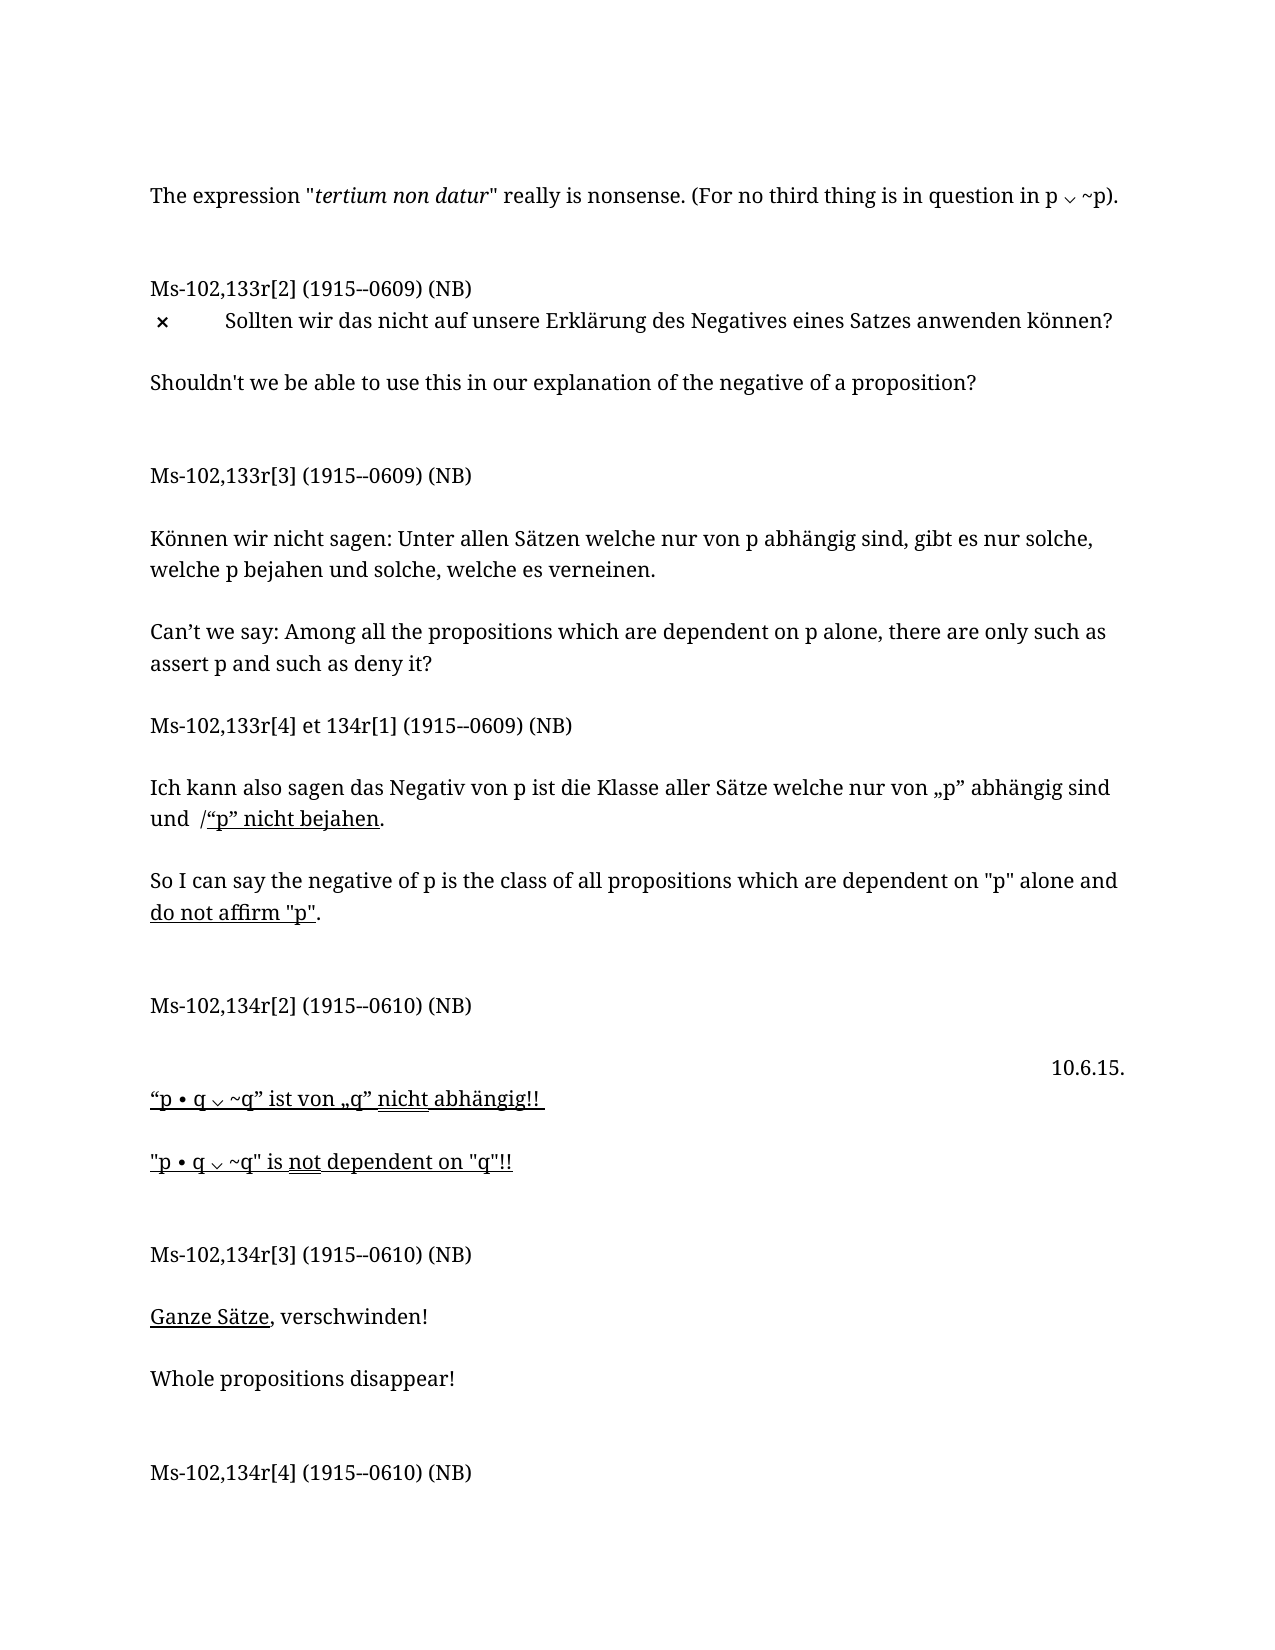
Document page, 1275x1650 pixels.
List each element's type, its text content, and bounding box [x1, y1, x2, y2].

text “p ∙ q ⌵ ~q” ist von „q” nicht abhängig!! [150, 1084, 1125, 1113]
text Shouldn't we be able to use this in our explanation of the negative of a proposition? [150, 368, 1125, 397]
text Ich kann also sagen das Negativ von p ist die Klasse aller Sätze welche nur von „p” abhängig sind und /“p” nicht bejahen. [150, 773, 1125, 832]
text Can’t we say: Among all the propositions which are dependent on p alone, there are only such as assert p and such as deny it? [150, 617, 1125, 677]
text Ms-102,134r[3] (1915--0610) (NB) [150, 1240, 1125, 1268]
text Ms-102,133r[4] et 134r[1] (1915--0609) (NB) [150, 711, 1125, 739]
text Ms-102,134r[4] (1915--0610) (NB) [150, 1458, 1125, 1486]
text The expression "tertium non datur" really is nonsense. (For no third thing is in question in p ⌵ ~p). [150, 181, 1125, 210]
text 10.6.15. [150, 1053, 1125, 1081]
text Ganze Sätze, verschwinden! [150, 1302, 1125, 1331]
text So I can say the negative of p is the class of all propositions which are dependent on "p" alone and do not affirm "p". [150, 866, 1125, 926]
text Können wir nicht sagen: Unter allen Sätzen welche nur von p abhängig sind, gibt es nur solche, welche p bejahen und solche, welche es verneinen. [150, 524, 1125, 583]
text Whole propositions disappear! [150, 1364, 1125, 1393]
text ⨯ Sollten wir das nicht auf unsere Erklärung des Negatives eines Satzes anwenden können? [150, 306, 1125, 334]
text "p ∙ q ⌵ ~q" is not dependent on "q"!! [150, 1147, 1125, 1175]
text Ms-102,134r[2] (1915--0610) (NB) [150, 991, 1125, 1019]
text Ms-102,133r[2] (1915--0609) (NB) [150, 274, 1125, 303]
text Ms-102,133r[3] (1915--0609) (NB) [150, 462, 1125, 490]
